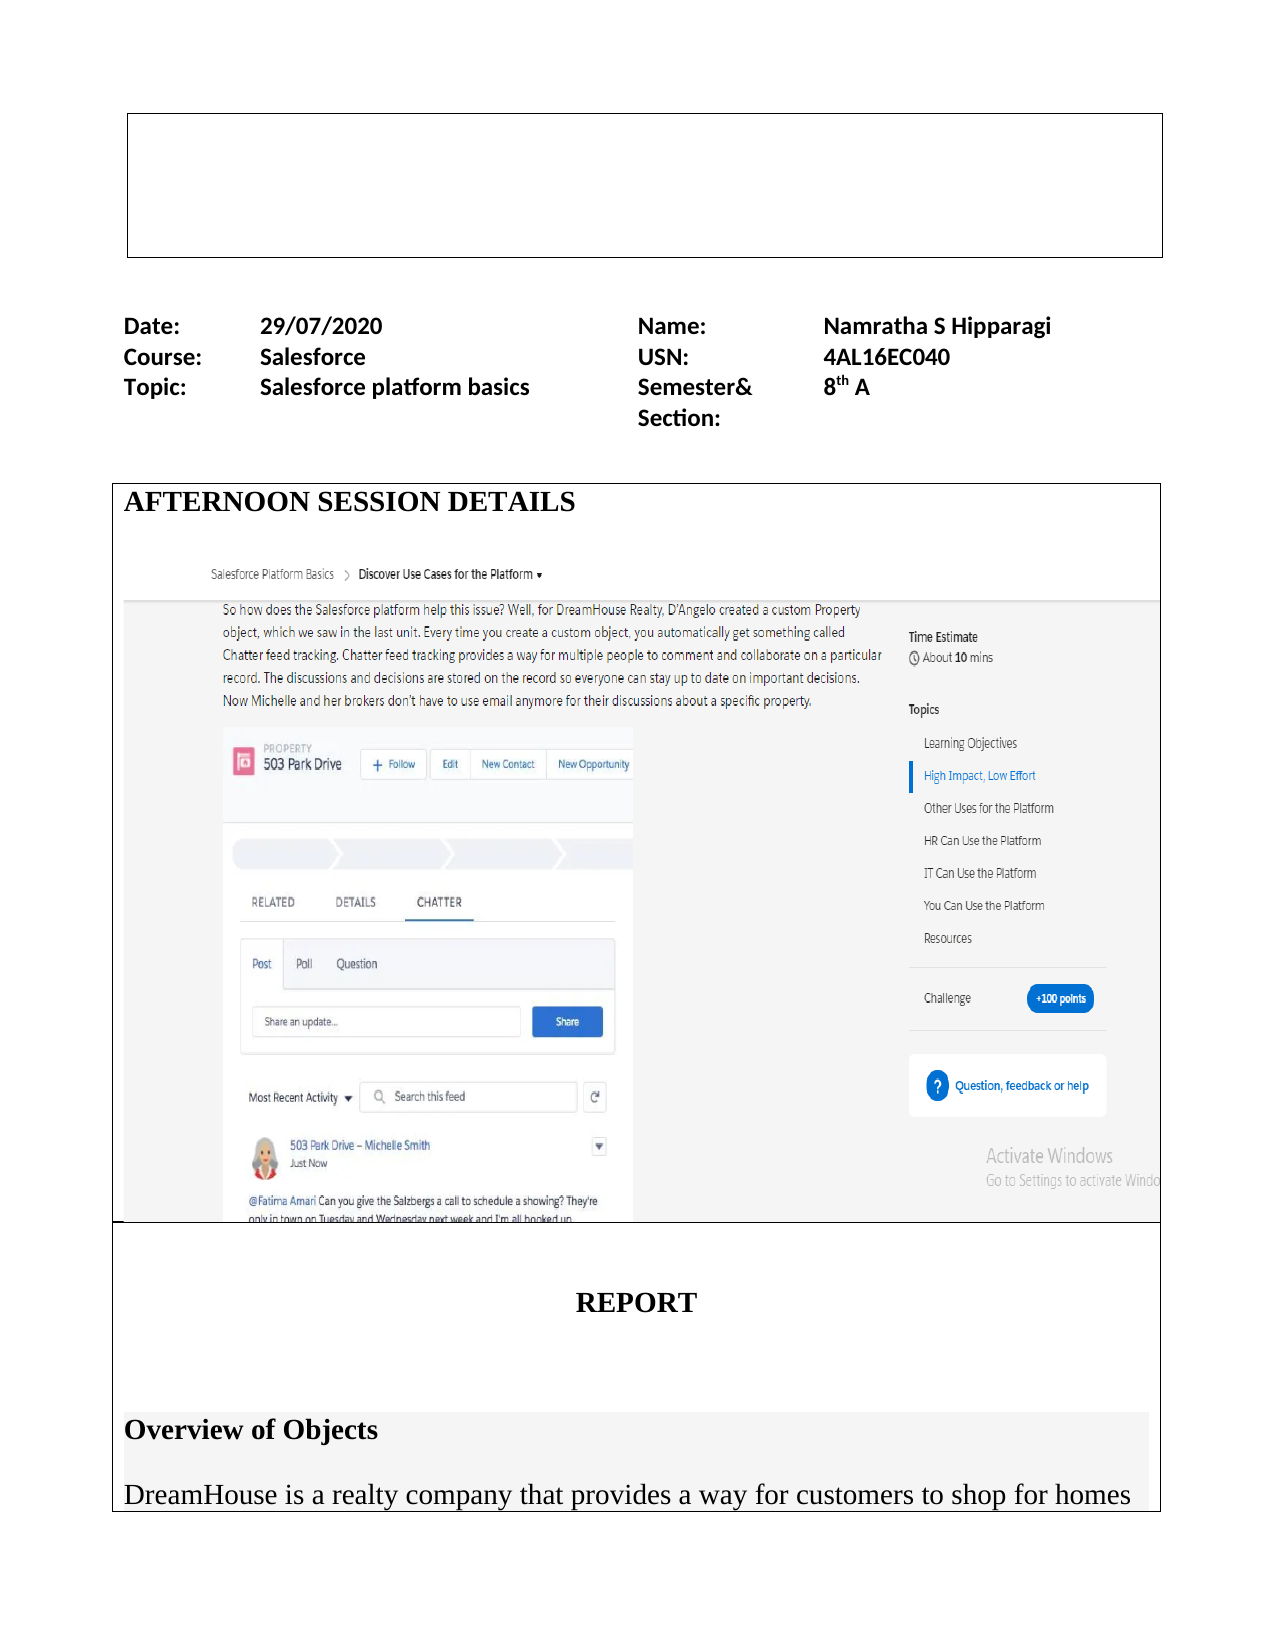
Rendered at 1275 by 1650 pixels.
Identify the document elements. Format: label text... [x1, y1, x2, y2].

table_cell Course: [113, 341, 248, 371]
table_cell Salesforce platform basics [249, 371, 626, 483]
table_cell AFTERNOON SESSION DETAILS [113, 484, 1160, 1221]
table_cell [113, 1223, 1160, 1511]
table_cell Semester& Section: [626, 371, 812, 483]
table_cell 8th A [812, 371, 1162, 483]
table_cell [128, 114, 1162, 257]
table_header 29/07/2020 [249, 310, 626, 341]
table_cell Topic: [113, 371, 248, 483]
table_cell 4AL16EC040 [812, 341, 1162, 371]
table_header Namratha S Hipparagi [812, 310, 1162, 341]
picture [123, 551, 1160, 1222]
table_cell Salesforce [249, 341, 626, 371]
table_header Name: [626, 310, 812, 341]
table_cell USN: [626, 341, 812, 371]
table_header Date: [113, 310, 248, 341]
